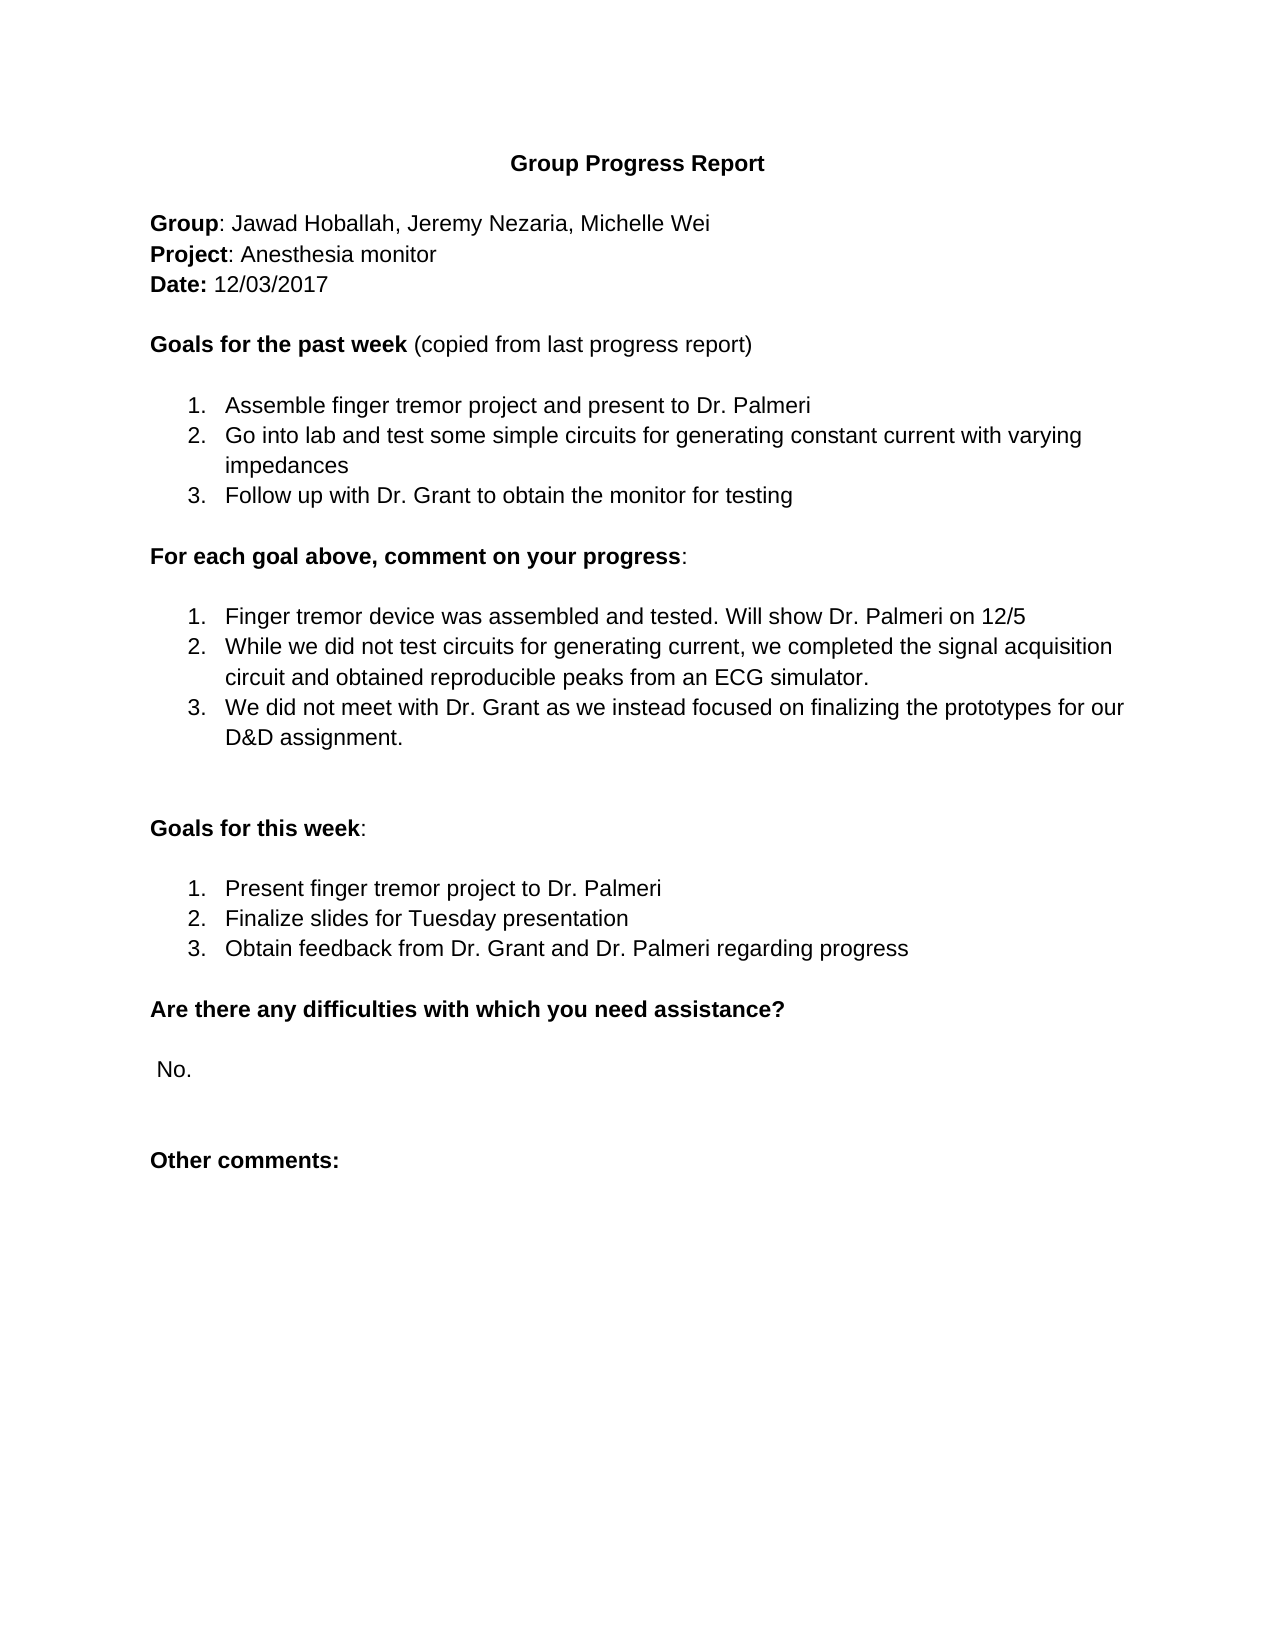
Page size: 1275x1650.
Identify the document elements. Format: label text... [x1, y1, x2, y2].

text Project: Anesthesia monitor [150, 241, 1125, 267]
text Date: 12/03/2017 [150, 271, 1125, 297]
text Other comments: [150, 1147, 1125, 1173]
list Go into lab and test some simple circuits for generating constant current with varying impedances [187, 422, 1125, 478]
list Obtain feedback from Dr. Grant and Dr. Palmeri regarding progress [187, 935, 1125, 962]
text Group: Jawad Hoballah, Jeremy Nezaria, Michelle Wei [150, 210, 1125, 237]
text Group Progress Report [150, 150, 1125, 176]
list Assemble finger tremor project and present to Dr. Palmeri [187, 392, 1125, 418]
text Are there any difficulties with which you need assistance? [150, 996, 1125, 1022]
list Present finger tremor project to Dr. Palmeri [187, 875, 1125, 901]
text Goals for the past week (copied from last progress report) [150, 331, 1125, 358]
list While we did not test circuits for generating current, we completed the signal acquisition circuit and obtained reproducible peaks from an ECG simulator. [187, 633, 1125, 690]
list Follow up with Dr. Grant to obtain the monitor for testing [187, 482, 1125, 509]
list Finger tremor device was assembled and tested. Will show Dr. Palmeri on 12/5 [187, 603, 1125, 629]
text For each goal above, comment on your progress: [150, 543, 1125, 569]
list We did not meet with Dr. Grant as we instead focused on finalizing the prototypes for our D&D assignment. [187, 694, 1125, 750]
text Goals for this week: [150, 814, 1125, 841]
list Finalize slides for Tuesday presentation [187, 905, 1125, 932]
text No. [150, 1056, 1125, 1083]
